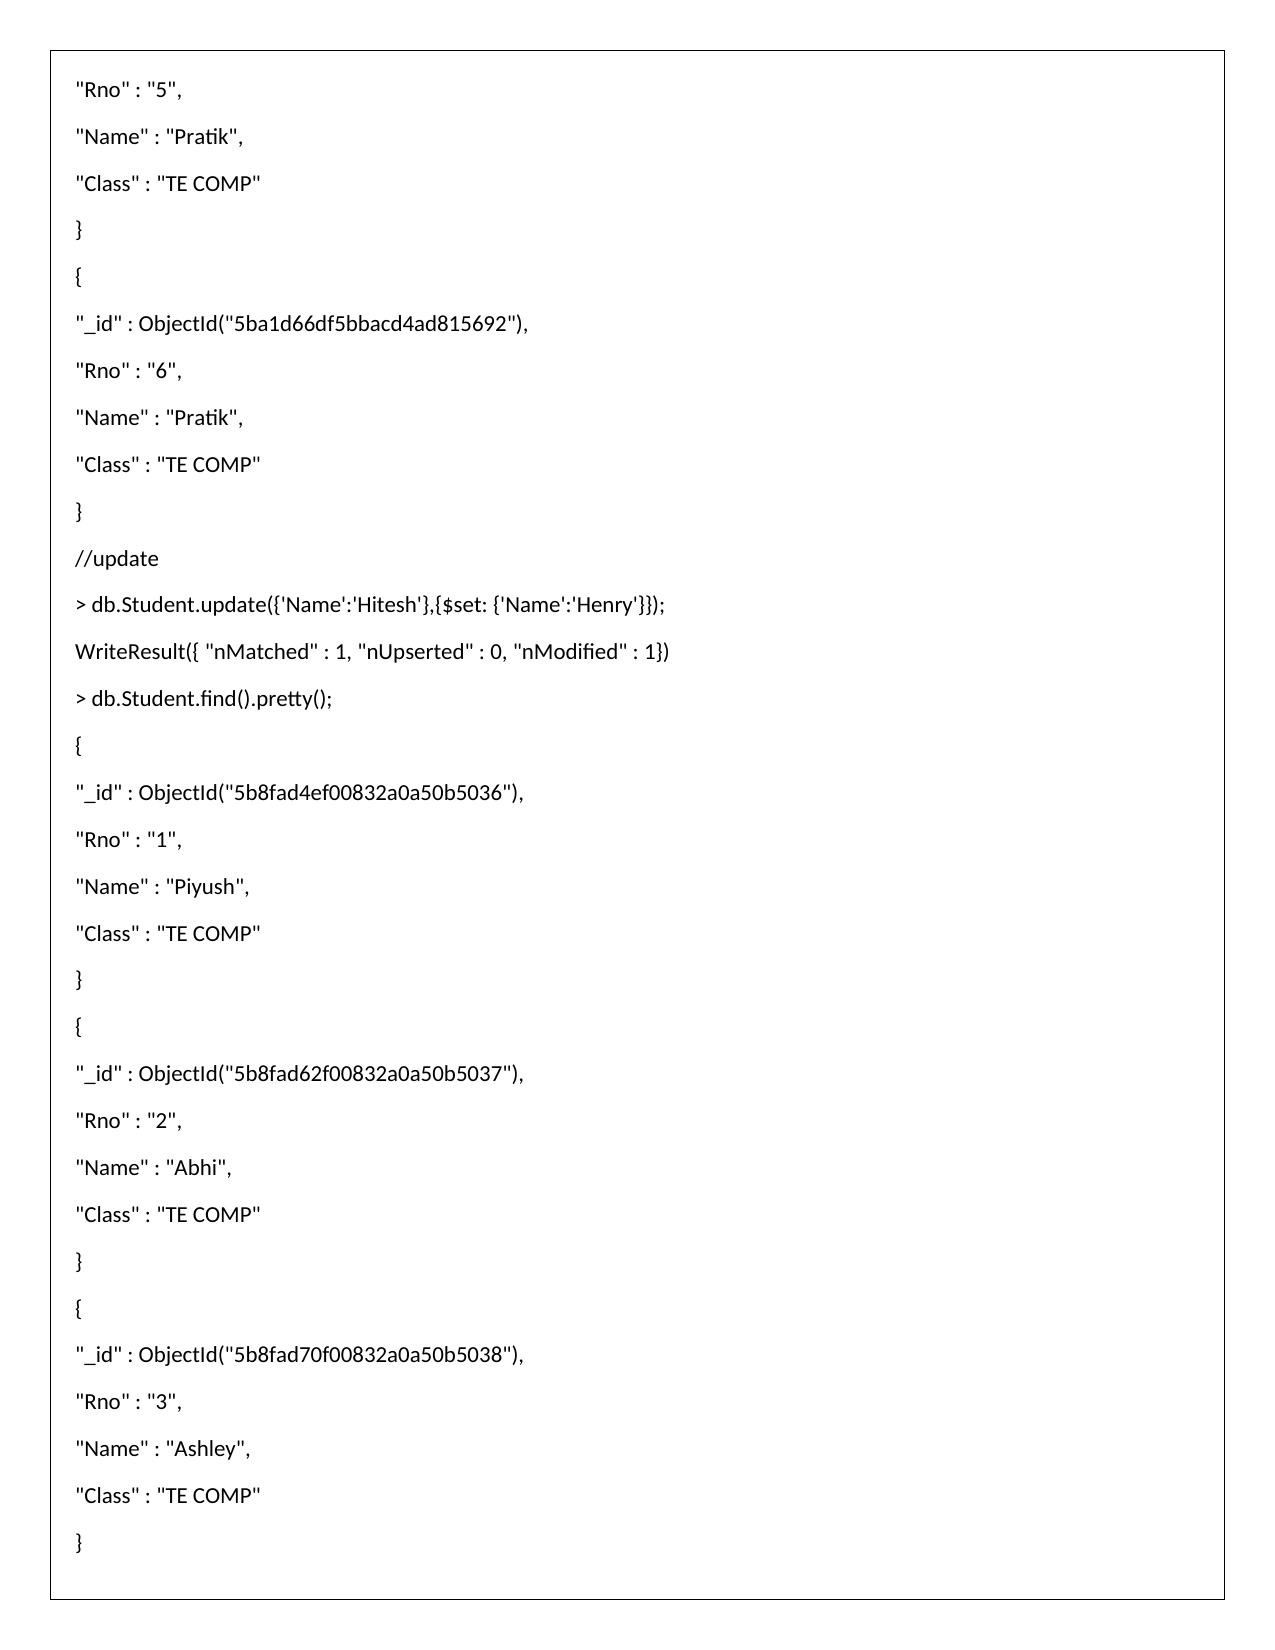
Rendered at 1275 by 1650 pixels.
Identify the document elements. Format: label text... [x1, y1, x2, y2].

text { [75, 1294, 1200, 1322]
text > db.Student.find().pretty(); [75, 684, 1200, 712]
text "Class" : "TE COMP" [75, 169, 1200, 197]
text { [75, 1012, 1200, 1041]
text "Rno" : "5", [75, 75, 1200, 103]
text "Name" : "Pratik", [75, 122, 1200, 150]
text //update [75, 544, 1200, 572]
text "Name" : "Abhi", [75, 1153, 1200, 1181]
text "_id" : ObjectId("5b8fad70f00832a0a50b5038"), [75, 1341, 1200, 1369]
text "Class" : "TE COMP" [75, 919, 1200, 947]
text } [75, 1528, 1200, 1556]
text } [75, 966, 1200, 994]
text "Name" : "Piyush", [75, 872, 1200, 900]
text "Rno" : "1", [75, 825, 1200, 853]
text > db.Student.update({'Name':'Hitesh'},{$set: {'Name':'Henry'}}); [75, 591, 1200, 619]
text "Class" : "TE COMP" [75, 450, 1200, 478]
text "_id" : ObjectId("5ba1d66df5bbacd4ad815692"), [75, 309, 1200, 337]
text WriteResult({ "nMatched" : 1, "nUpserted" : 0, "nModified" : 1}) [75, 637, 1200, 666]
text { [75, 262, 1200, 291]
text "_id" : ObjectId("5b8fad4ef00832a0a50b5036"), [75, 778, 1200, 806]
text } [75, 216, 1200, 244]
text { [75, 731, 1200, 759]
text "_id" : ObjectId("5b8fad62f00832a0a50b5037"), [75, 1059, 1200, 1087]
text "Name" : "Ashley", [75, 1434, 1200, 1462]
text "Class" : "TE COMP" [75, 1481, 1200, 1509]
text "Rno" : "6", [75, 356, 1200, 384]
text "Rno" : "2", [75, 1106, 1200, 1134]
text "Class" : "TE COMP" [75, 1200, 1200, 1228]
text } [75, 497, 1200, 525]
text } [75, 1247, 1200, 1275]
text "Rno" : "3", [75, 1387, 1200, 1416]
text "Name" : "Pratik", [75, 403, 1200, 431]
